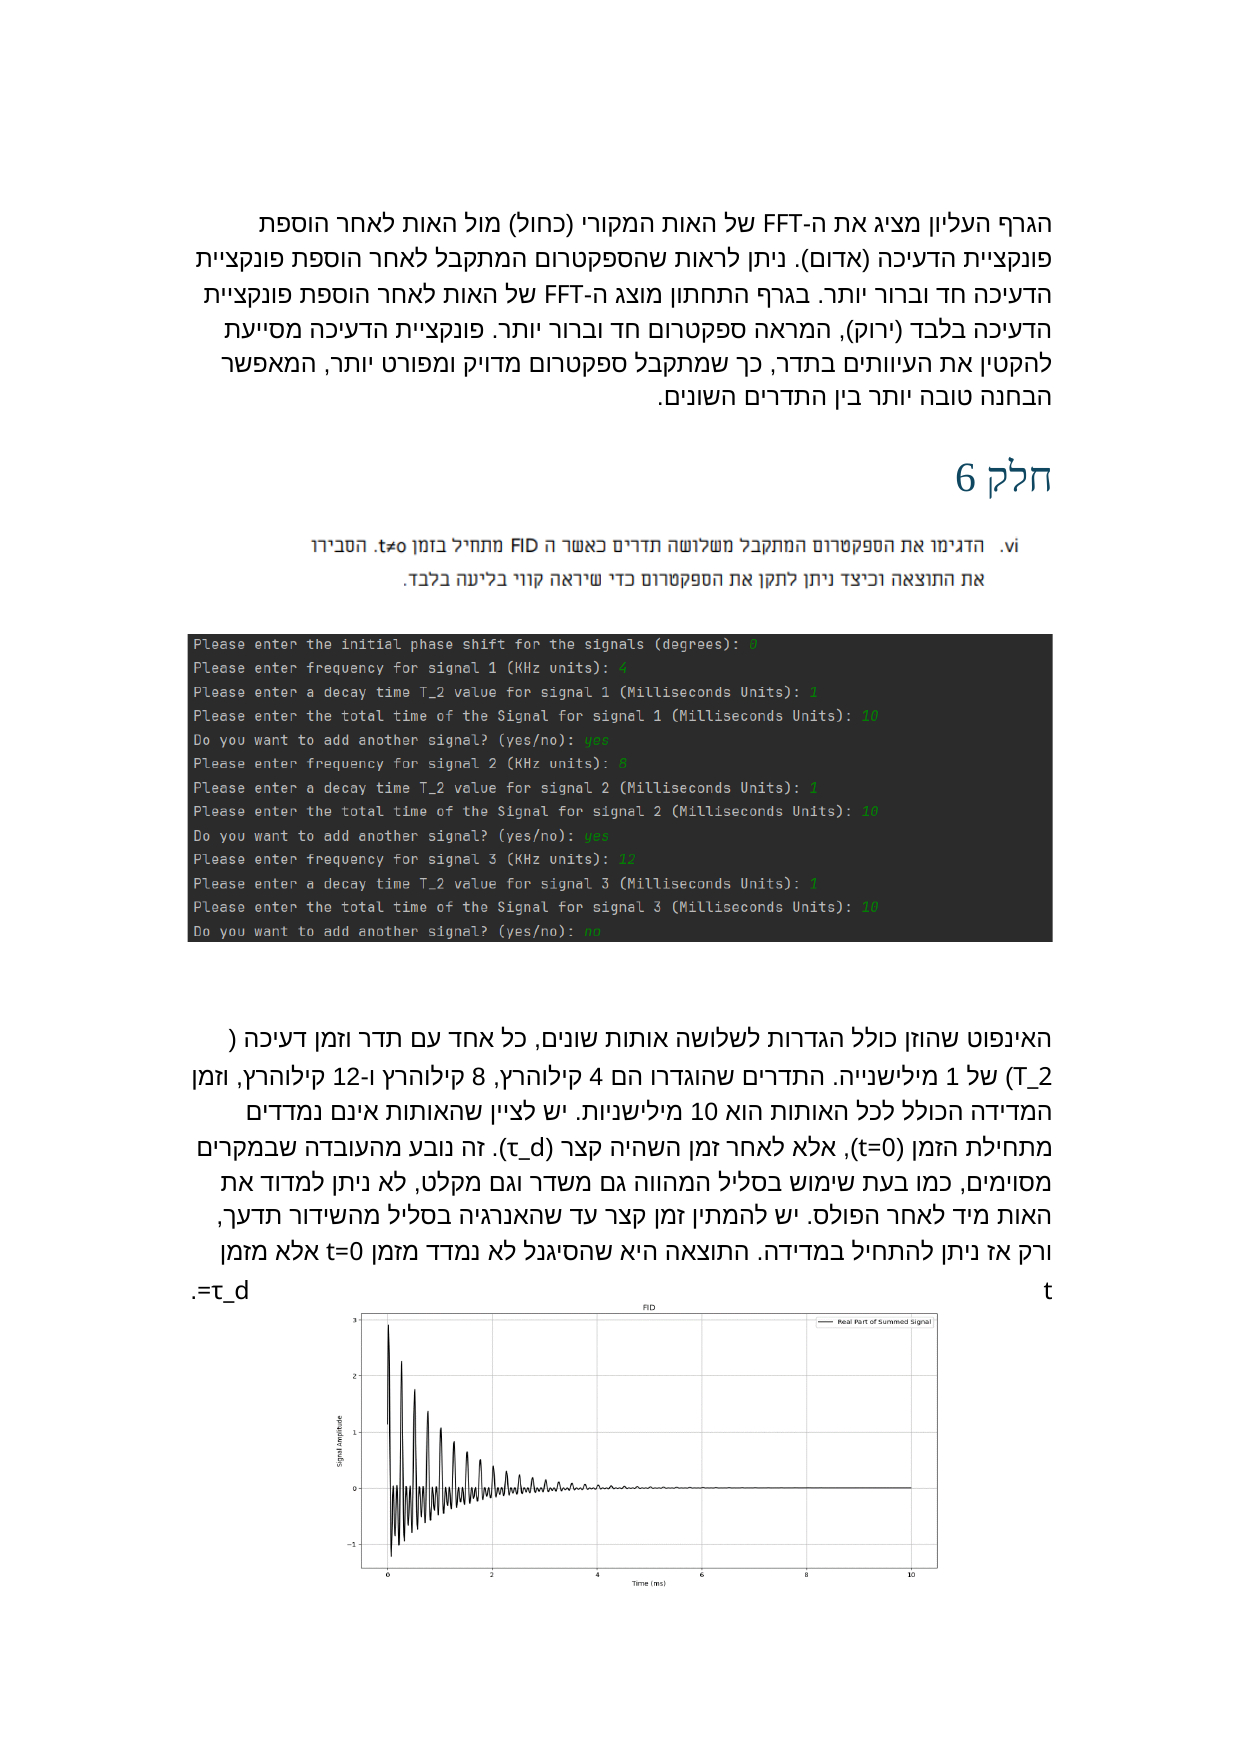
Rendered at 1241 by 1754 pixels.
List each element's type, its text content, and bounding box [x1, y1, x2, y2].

picture [268, 1274, 1011, 1604]
picture [251, 515, 1053, 614]
picture [187, 634, 1053, 942]
text האינפוט שהוזן כולל הגדרות לשלושה אותות שונים, כל אחד עם תדר וזמן דעיכה (T_2) של 1 מילישנייה. התדרים שהוגדרו הם 4 קילוהרץ, 8 קילוהרץ ו-12 קילוהרץ, וזמן המדידה הכולל לכל האותות הוא 10 מילישניות. יש לציין שהאותות אינם נמדדים מתחילת הזמן (t=0), אלא לאחר זמן השהיה קצר (τ_d). זה נובע מהעובדה שבמקרים מסוימים, כמו בעת שימוש בסליל המהווה גם משדר וגם מקלט, לא ניתן למדוד את האות מיד לאחר הפולס. יש להמתין זמן קצר עד שהאנרגיה בסליל מהשידור תדעך, ורק אז ניתן להתחיל במדידה. התוצאה היא שהסיגנל לא נמדד מזמן t=0 אלא מזמן t=τ_d. [187, 1024, 1053, 1307]
subtitle חלק 6 [187, 452, 1053, 500]
text הגרף העליון מציג את ה-FFT של האות המקורי (כחול) מול האות לאחר הוספת פונקציית הדעיכה (אדום). ניתן לראות שהספקטרום המתקבל לאחר הוספת פונקציית הדעיכה חד וברור יותר. בגרף התחתון מוצג ה-FFT של האות לאחר הוספת פונקציית הדעיכה בלבד (ירוק), המראה ספקטרום חד וברור יותר. פונקציית הדעיכה מסייעת להקטין את העיוותים בתדר, כך שמתקבל ספקטרום מדויק ומפורט יותר, המאפשר הבחנה טובה יותר בין התדרים השונים. [187, 206, 1053, 410]
